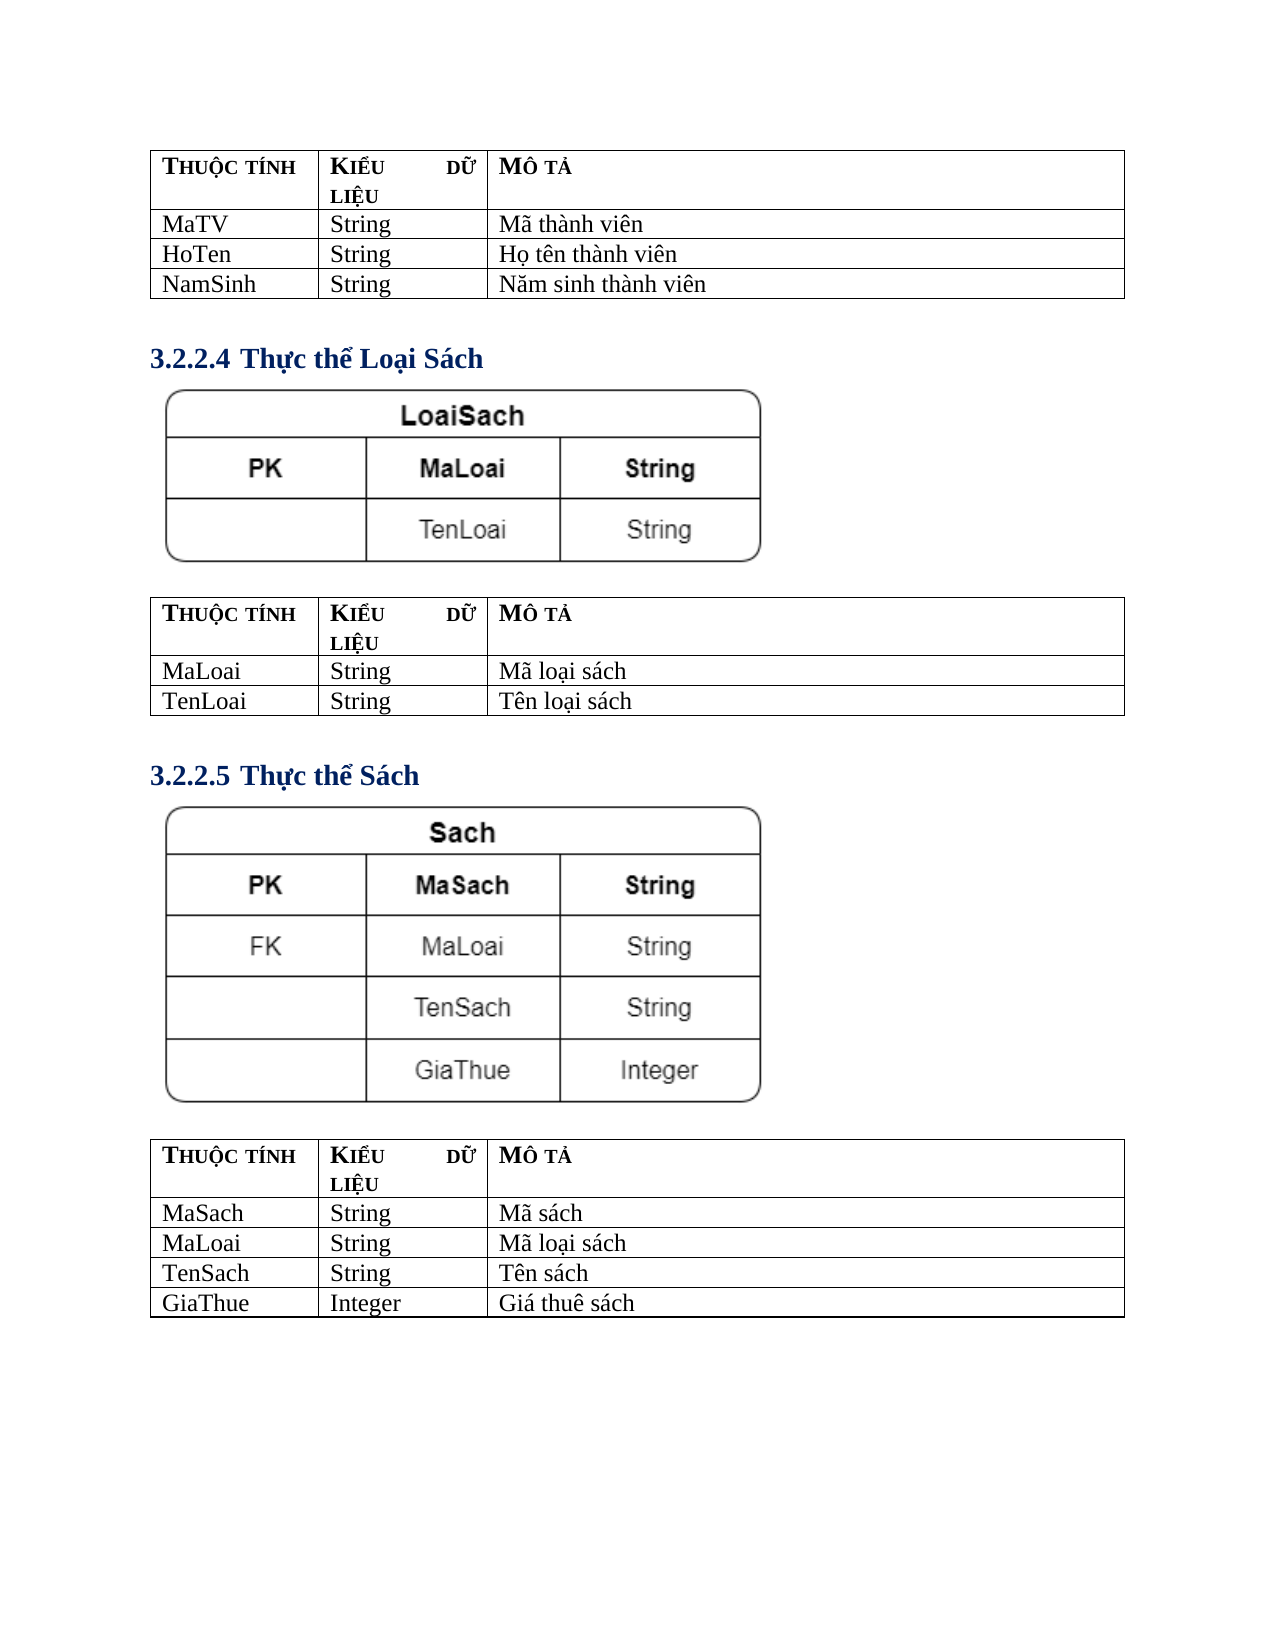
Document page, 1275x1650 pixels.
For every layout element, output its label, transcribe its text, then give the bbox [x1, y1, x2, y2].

table_cell Mã thành viên [488, 210, 1124, 238]
table_cell MaLoai [151, 1228, 318, 1257]
table_cell String [319, 1258, 487, 1287]
table_cell Mã sách [488, 1198, 1124, 1227]
picture [150, 791, 777, 1120]
table_cell NamSinh [151, 269, 318, 298]
table_cell String [319, 656, 487, 685]
table_header Thuộc tính [151, 598, 318, 655]
table_cell MaTV [151, 210, 318, 238]
table_cell Năm sinh thành viên [488, 269, 1124, 298]
table_cell Giá thuê sách [488, 1288, 1124, 1316]
table_cell String [319, 210, 487, 238]
picture [150, 374, 777, 578]
table_header Thuộc tính [151, 151, 318, 208]
table_cell MaSach [151, 1198, 318, 1227]
table_header Thuộc tính [151, 1140, 318, 1197]
table_header Kiểu dữ liệu [319, 598, 487, 655]
subtitle Thực thể Sách [150, 758, 1125, 791]
table_header Mô tả [488, 598, 1124, 655]
table_cell HoTen [151, 239, 318, 268]
table_cell Mã loại sách [488, 1228, 1124, 1257]
table_header Kiểu dữ liệu [319, 151, 487, 208]
table_cell String [319, 269, 487, 298]
table_header Mô tả [488, 151, 1124, 208]
table_cell String [319, 1228, 487, 1257]
table_cell String [319, 239, 487, 268]
table_cell String [319, 1198, 487, 1227]
table_cell TenLoai [151, 686, 318, 715]
table_cell String [319, 686, 487, 715]
table_header Kiểu dữ liệu [319, 1140, 487, 1197]
table_cell TenSach [151, 1258, 318, 1287]
subtitle Thực thể Loại Sách [150, 341, 1125, 374]
table_cell Tên sách [488, 1258, 1124, 1287]
table_cell GiaThue [151, 1288, 318, 1316]
table_cell Họ tên thành viên [488, 239, 1124, 268]
table_header Mô tả [488, 1140, 1124, 1197]
table_cell Integer [319, 1288, 487, 1316]
table_cell Mã loại sách [488, 656, 1124, 685]
table_cell MaLoai [151, 656, 318, 685]
table_cell Tên loại sách [488, 686, 1124, 715]
